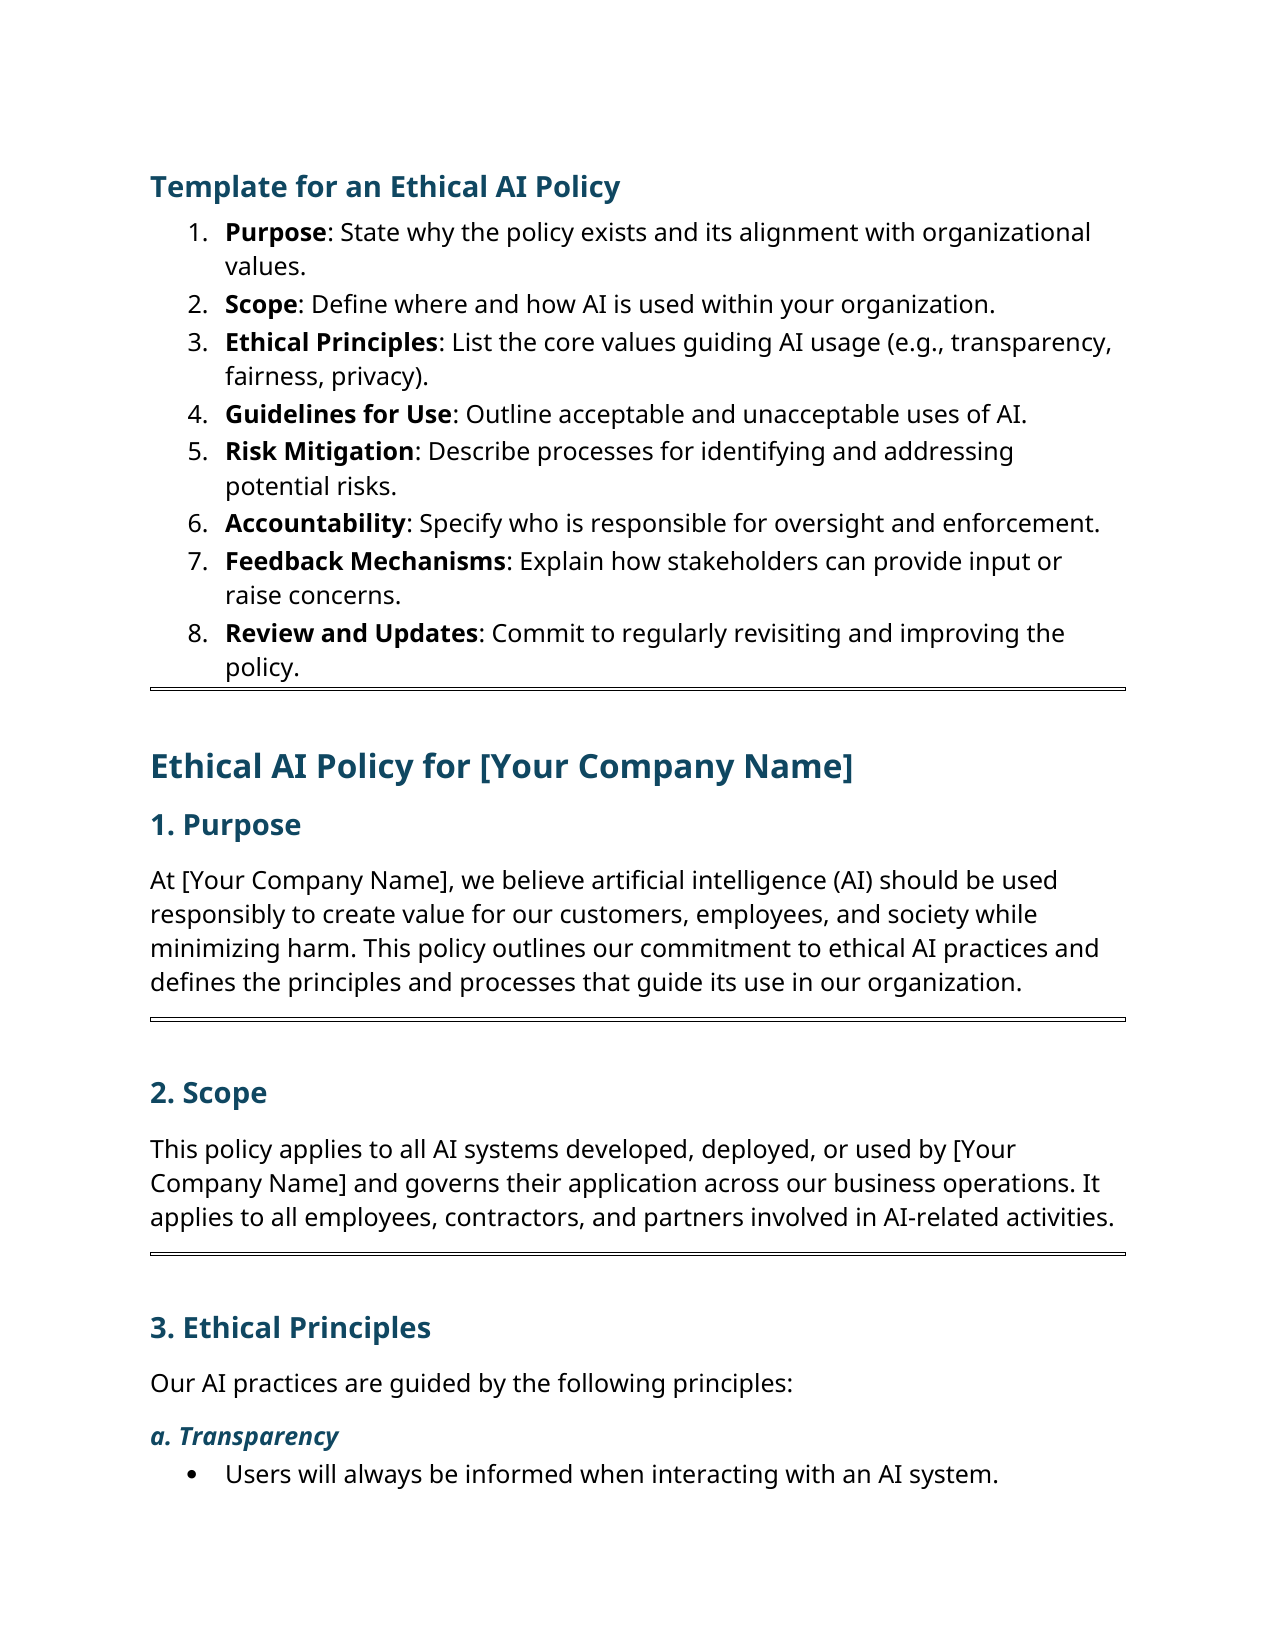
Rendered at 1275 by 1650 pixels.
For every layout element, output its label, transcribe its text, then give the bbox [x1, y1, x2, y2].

list Purpose: State why the policy exists and its alignment with organizational values. [187, 215, 1125, 283]
list Accountability: Specify who is responsible for oversight and enforcement. [187, 506, 1125, 540]
subtitle a. Transparency [150, 1418, 1125, 1452]
list Risk Mitigation: Describe processes for identifying and addressing potential risks. [187, 434, 1125, 502]
list Feedback Mechanisms: Explain how stakeholders can provide input or raise concerns. [187, 544, 1125, 612]
subtitle Template for an Ethical AI Policy [150, 167, 1125, 206]
subtitle 2. Scope [150, 1073, 1125, 1112]
text Our AI practices are guided by the following principles: [150, 1366, 1125, 1399]
list Guidelines for Use: Outline acceptable and unacceptable uses of AI. [187, 396, 1125, 430]
subtitle 3. Ethical Principles [150, 1307, 1125, 1347]
subtitle Ethical AI Policy for [Your Company Name] [150, 742, 1125, 788]
text At [Your Company Name], we believe artificial intelligence (AI) should be used responsibly to create value for our customers, employees, and society while minimizing harm. This policy outlines our commitment to ethical AI practices and defines the principles and processes that guide its use in our organization. [150, 863, 1125, 999]
list Users will always be informed when interacting with an AI system. [187, 1457, 1125, 1491]
list Scope: Define where and how AI is used within your organization. [187, 287, 1125, 321]
list Ethical Principles: List the core values guiding AI usage (e.g., transparency, fairness, privacy). [187, 324, 1125, 392]
subtitle 1. Purpose [150, 804, 1125, 844]
text This policy applies to all AI systems developed, deployed, or used by [Your Company Name] and governs their application across our business operations. It applies to all employees, contractors, and partners involved in AI-related activities. [150, 1131, 1125, 1233]
list Review and Updates: Commit to regularly revisiting and improving the policy. [187, 616, 1125, 684]
